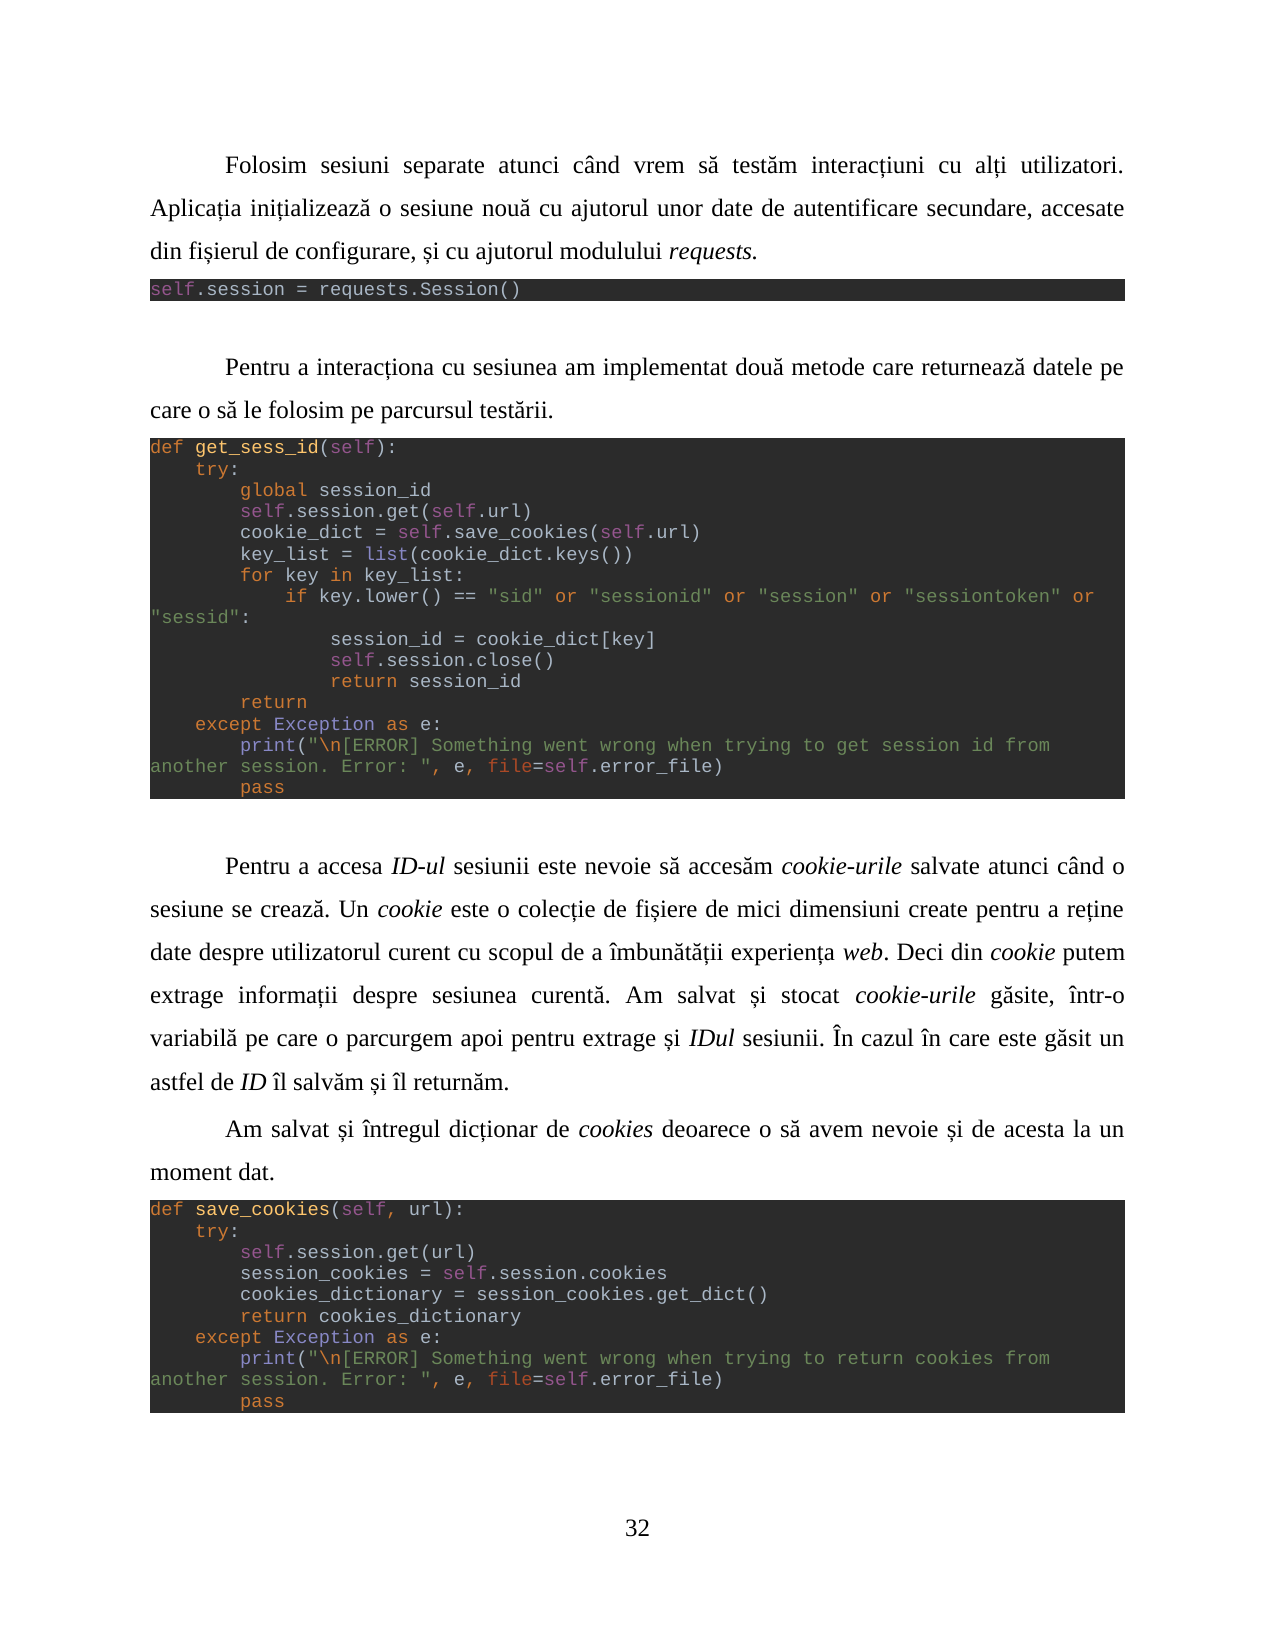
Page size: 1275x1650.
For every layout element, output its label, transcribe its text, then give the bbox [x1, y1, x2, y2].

text Pentru a interacționa cu sesiunea am implementat două metode care returnează datele pe care o să le folosim pe parcursul testării. [150, 352, 1125, 424]
text Pentru a accesa ID-ul sesiunii este nevoie să accesăm cookie-urile salvate atunci când o sesiune se crează. Un cookie este o colecție de fișiere de mici dimensiuni create pentru a reține date despre utilizatorul curent cu scopul de a îmbunătății experiența web. Deci din cookie putem extrage informații despre sesiunea curentă. Am salvat și stocat cookie-urile găsite, într-o variabilă pe care o parcurgem apoi pentru extrage și IDul sesiunii. În cazul în care este găsit un astfel de ID îl salvăm și îl returnăm. [150, 851, 1125, 1095]
text Am salvat și întregul dicționar de cookies deoarece o să avem nevoie și de acesta la un moment dat. [150, 1114, 1125, 1186]
text def get_sess_id(self): try: global session_id self.session.get(self.url) cookie_dict = self.save_cookies(self.url) key_list = list(cookie_dict.keys()) for key in key_list: if key.lower() == "sid" or "sessionid" or "session" or "sessiontoken" or "sessid": session_id = cookie_dict[key] self.session.close() return session_id return except Exception as e: print("\n[ERROR] Something went wrong when trying to get session id from another session. Error: ", e, file=self.error_file) pass [150, 438, 1125, 799]
text Folosim sesiuni separate atunci când vrem să testăm interacțiuni cu alți utilizatori. Aplicația inițializează o sesiune nouă cu ajutorul unor date de autentificare secundare, accesate din fișierul de configurare, și cu ajutorul modulului requests. [150, 150, 1125, 265]
text def save_cookies(self, url): try: self.session.get(url) session_cookies = self.session.cookies cookies_dictionary = session_cookies.get_dict() return cookies_dictionary except Exception as e: print("\n[ERROR] Something went wrong when trying to return cookies from another session. Error: ", e, file=self.error_file) pass [150, 1200, 1125, 1413]
text self.session = requests.Session() [150, 279, 1125, 301]
